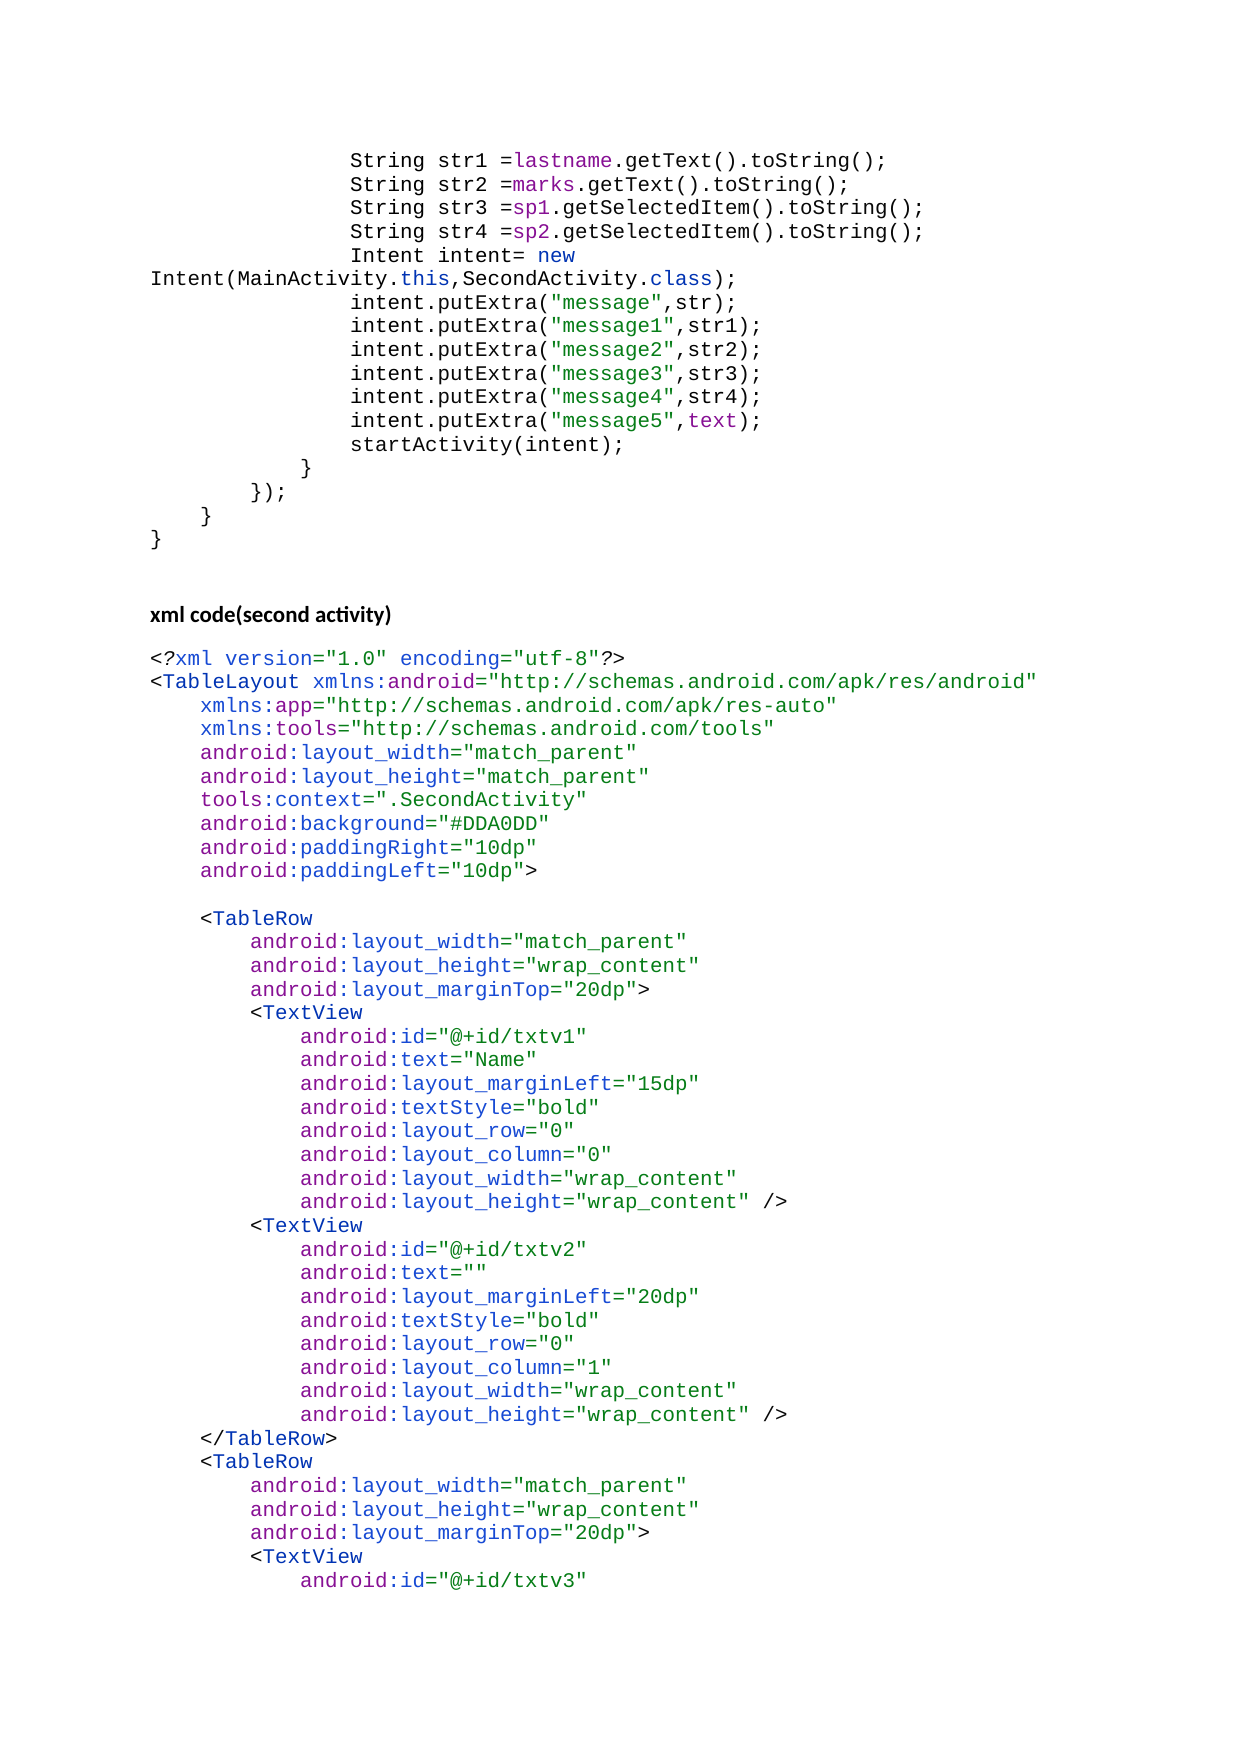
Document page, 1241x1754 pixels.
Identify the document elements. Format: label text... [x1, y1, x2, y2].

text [150, 647, 1090, 1593]
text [150, 150, 1090, 576]
text xml code(second activity) [150, 601, 1090, 629]
